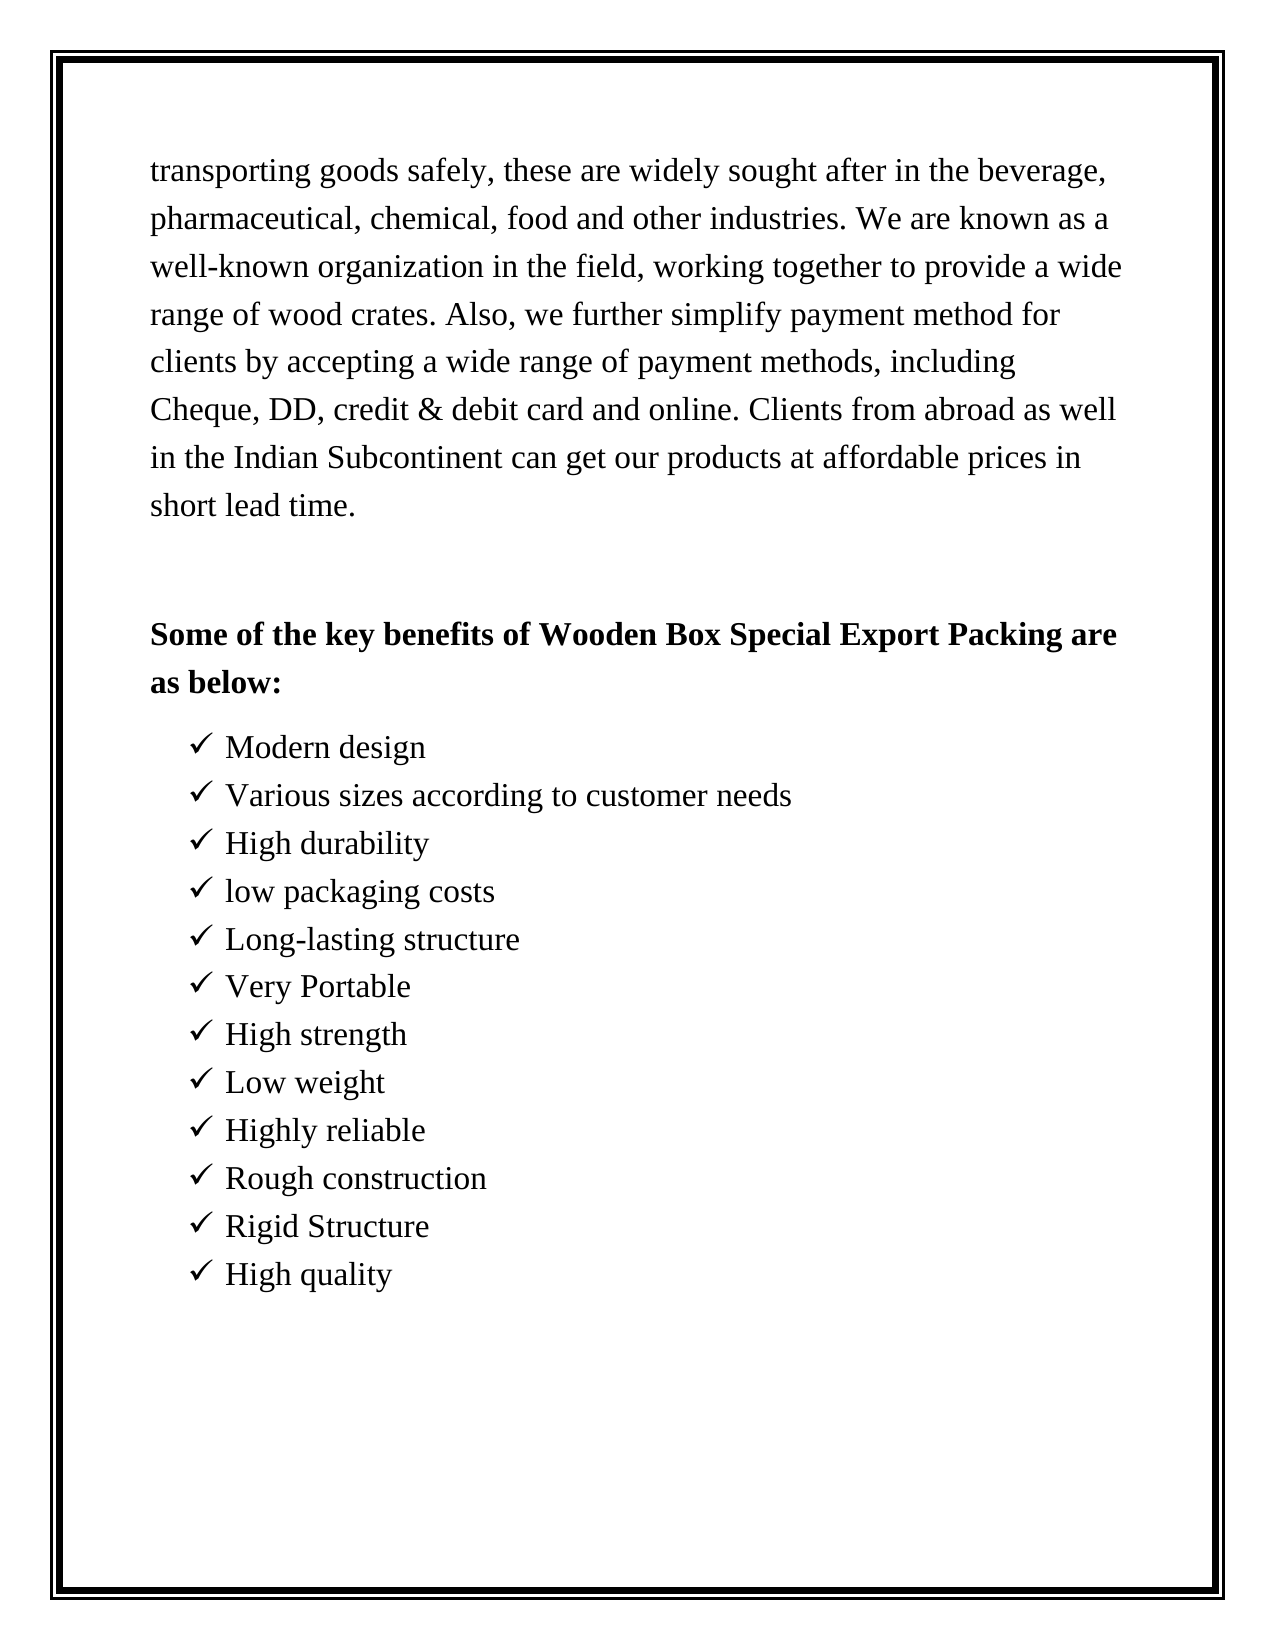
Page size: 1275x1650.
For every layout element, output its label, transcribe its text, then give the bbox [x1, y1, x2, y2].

list low packaging costs [187, 871, 1125, 909]
list High quality [187, 1254, 1125, 1292]
list Long-lasting structure [187, 919, 1125, 957]
text Some of the key benefits of Wooden Box Special Export Packing are as below: [150, 614, 1125, 701]
list Rigid Structure [187, 1206, 1125, 1244]
list High durability [187, 823, 1125, 861]
list Highly reliable [187, 1110, 1125, 1149]
list Various sizes according to customer needs [187, 775, 1125, 813]
list High strength [187, 1014, 1125, 1053]
list Low weight [187, 1062, 1125, 1101]
list Very Portable [187, 967, 1125, 1005]
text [150, 150, 1125, 524]
list Modern design [187, 727, 1125, 765]
list Rough construction [187, 1158, 1125, 1197]
